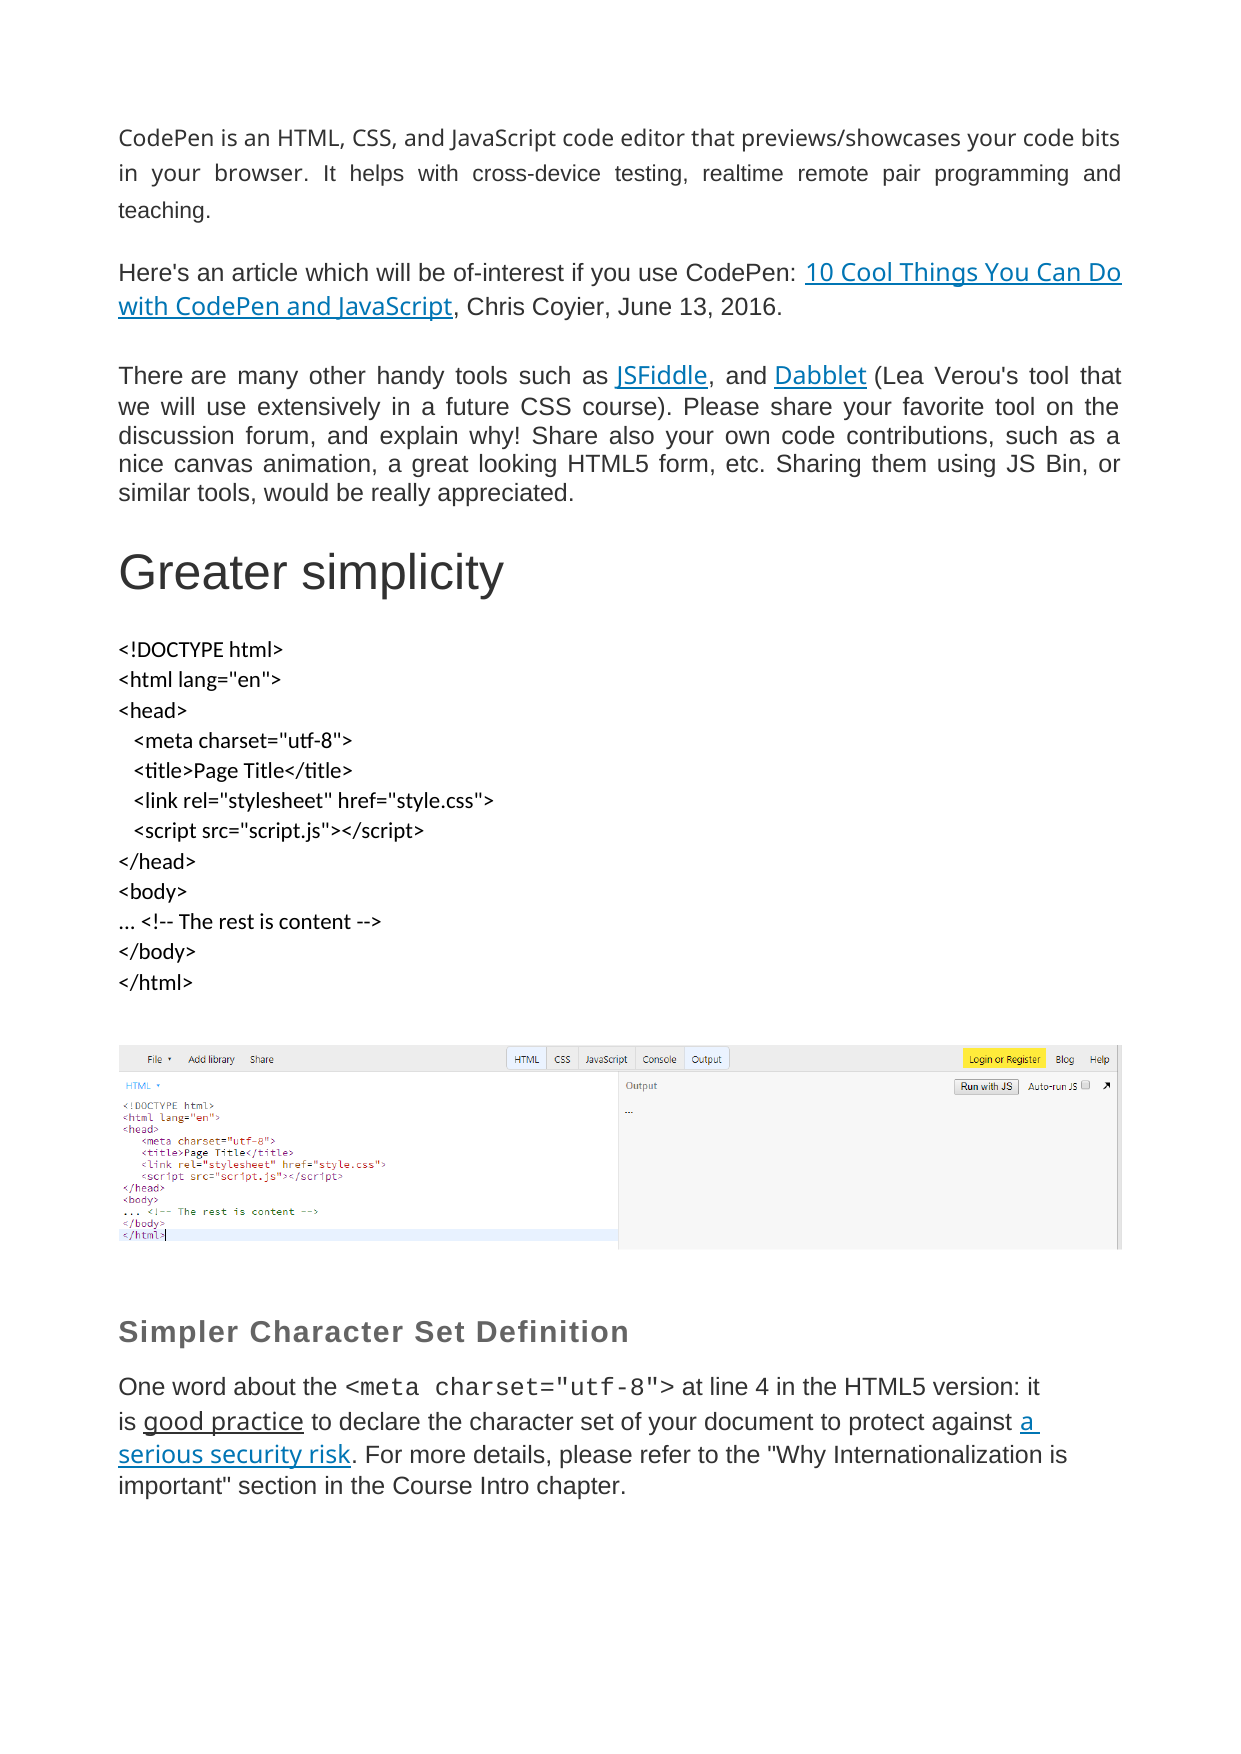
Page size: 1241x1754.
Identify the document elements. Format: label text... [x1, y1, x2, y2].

text <html lang="en"> [118, 666, 1122, 693]
text There are many other handy tools such as JSFiddle, and Dabblet (Lea Verou's tool that we will use extensively in a future CSS course). Please share your favorite tool on the discussion forum, and explain why! Share also your own code contributions, such as a nice canvas animation, a great looking HTML5 form, etc. Sharing them using JS Bin, or similar tools, would be really appreciated. [118, 358, 1122, 507]
picture [118, 1044, 1123, 1250]
text </html> [118, 968, 1122, 996]
text Here's an article which will be of-interest if you use CodePen: 10 Cool Things You Can Do with CodePen and JavaScript, Chris Coyier, June 13, 2016. [118, 254, 1122, 322]
text CodePen is an HTML, CSS, and JavaScript code editor that previews/showcases your code bits in your browser. It helps with cross-device testing, realtime remote pair programming and teaching. [118, 118, 1122, 223]
text <!DOCTYPE html> [118, 635, 1122, 663]
subtitle Simpler Character Set Definition [118, 1314, 1122, 1349]
text <meta charset="utf-8"> [118, 726, 1122, 754]
text </head> [118, 847, 1122, 875]
text <title>Page Title</title> [118, 756, 1122, 784]
text </body> [118, 937, 1122, 965]
text <body> [118, 877, 1122, 905]
text <script src="script.js"></script> [118, 817, 1122, 844]
text <head> [118, 696, 1122, 724]
text One word about the <meta charset="utf-8"> at line 4 in the HTML5 version: it is good practice to declare the character set of your document to protect against a serious security risk. For more details, please refer to the "Why Internationalization is important" section in the Course Intro chapter. [118, 1372, 1122, 1500]
text <link rel="stylesheet" href="style.css"> [118, 786, 1122, 814]
subtitle Greater simplicity [118, 542, 1122, 600]
text ... <!-- The rest is content --> [118, 907, 1122, 935]
